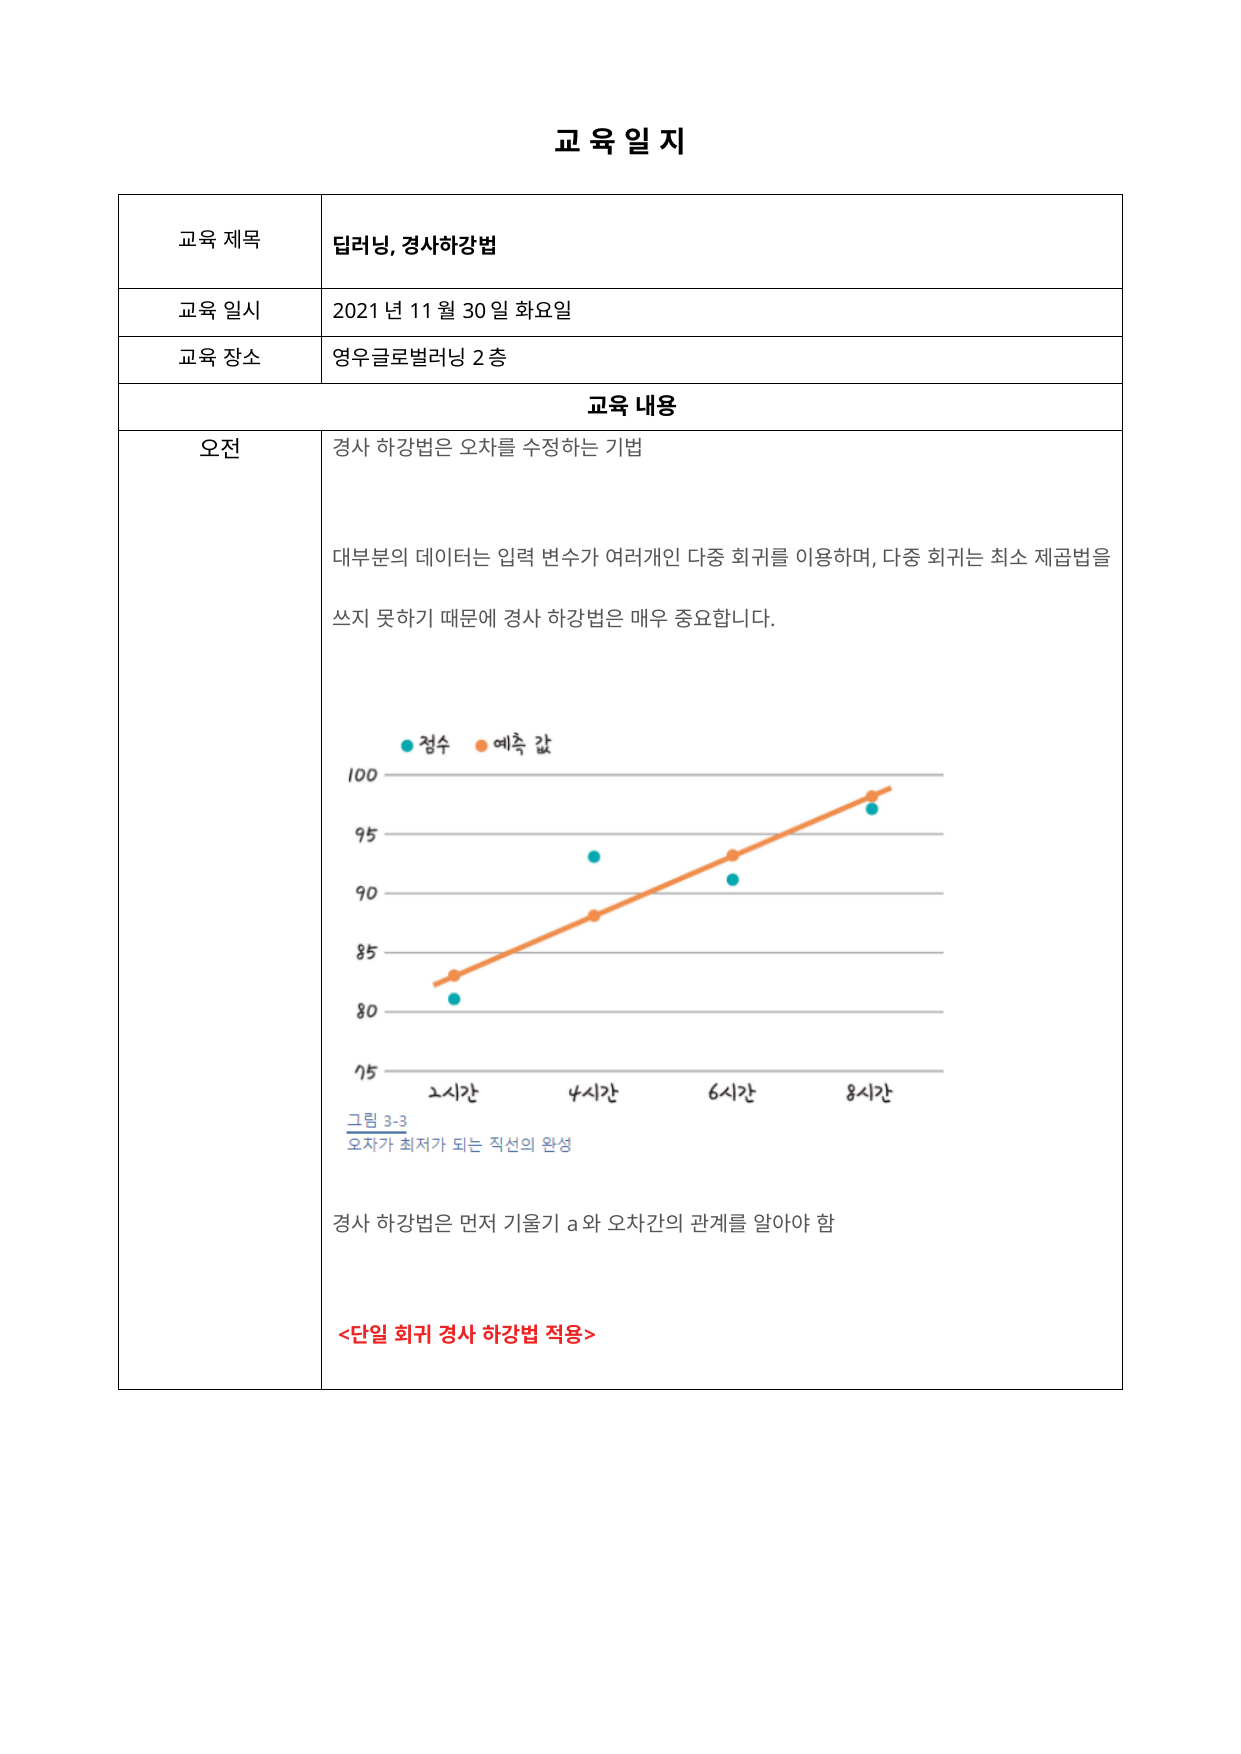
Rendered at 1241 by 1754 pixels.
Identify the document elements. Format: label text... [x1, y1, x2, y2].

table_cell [322, 431, 1122, 1389]
table_header 딥러닝, 경사하강법 [322, 195, 1122, 288]
table_header 교육 제목 [119, 195, 321, 288]
table_cell 영우글로벌러닝 2층 [322, 337, 1122, 383]
table_cell 교육 일시 [119, 289, 321, 336]
picture [332, 712, 968, 1179]
table_cell 2021년 11월 30일 화요일 [322, 289, 1122, 336]
table_cell 교육 내용 [119, 384, 1122, 430]
table_cell 교육 장소 [119, 337, 321, 383]
table_cell 오전 [119, 431, 321, 1389]
